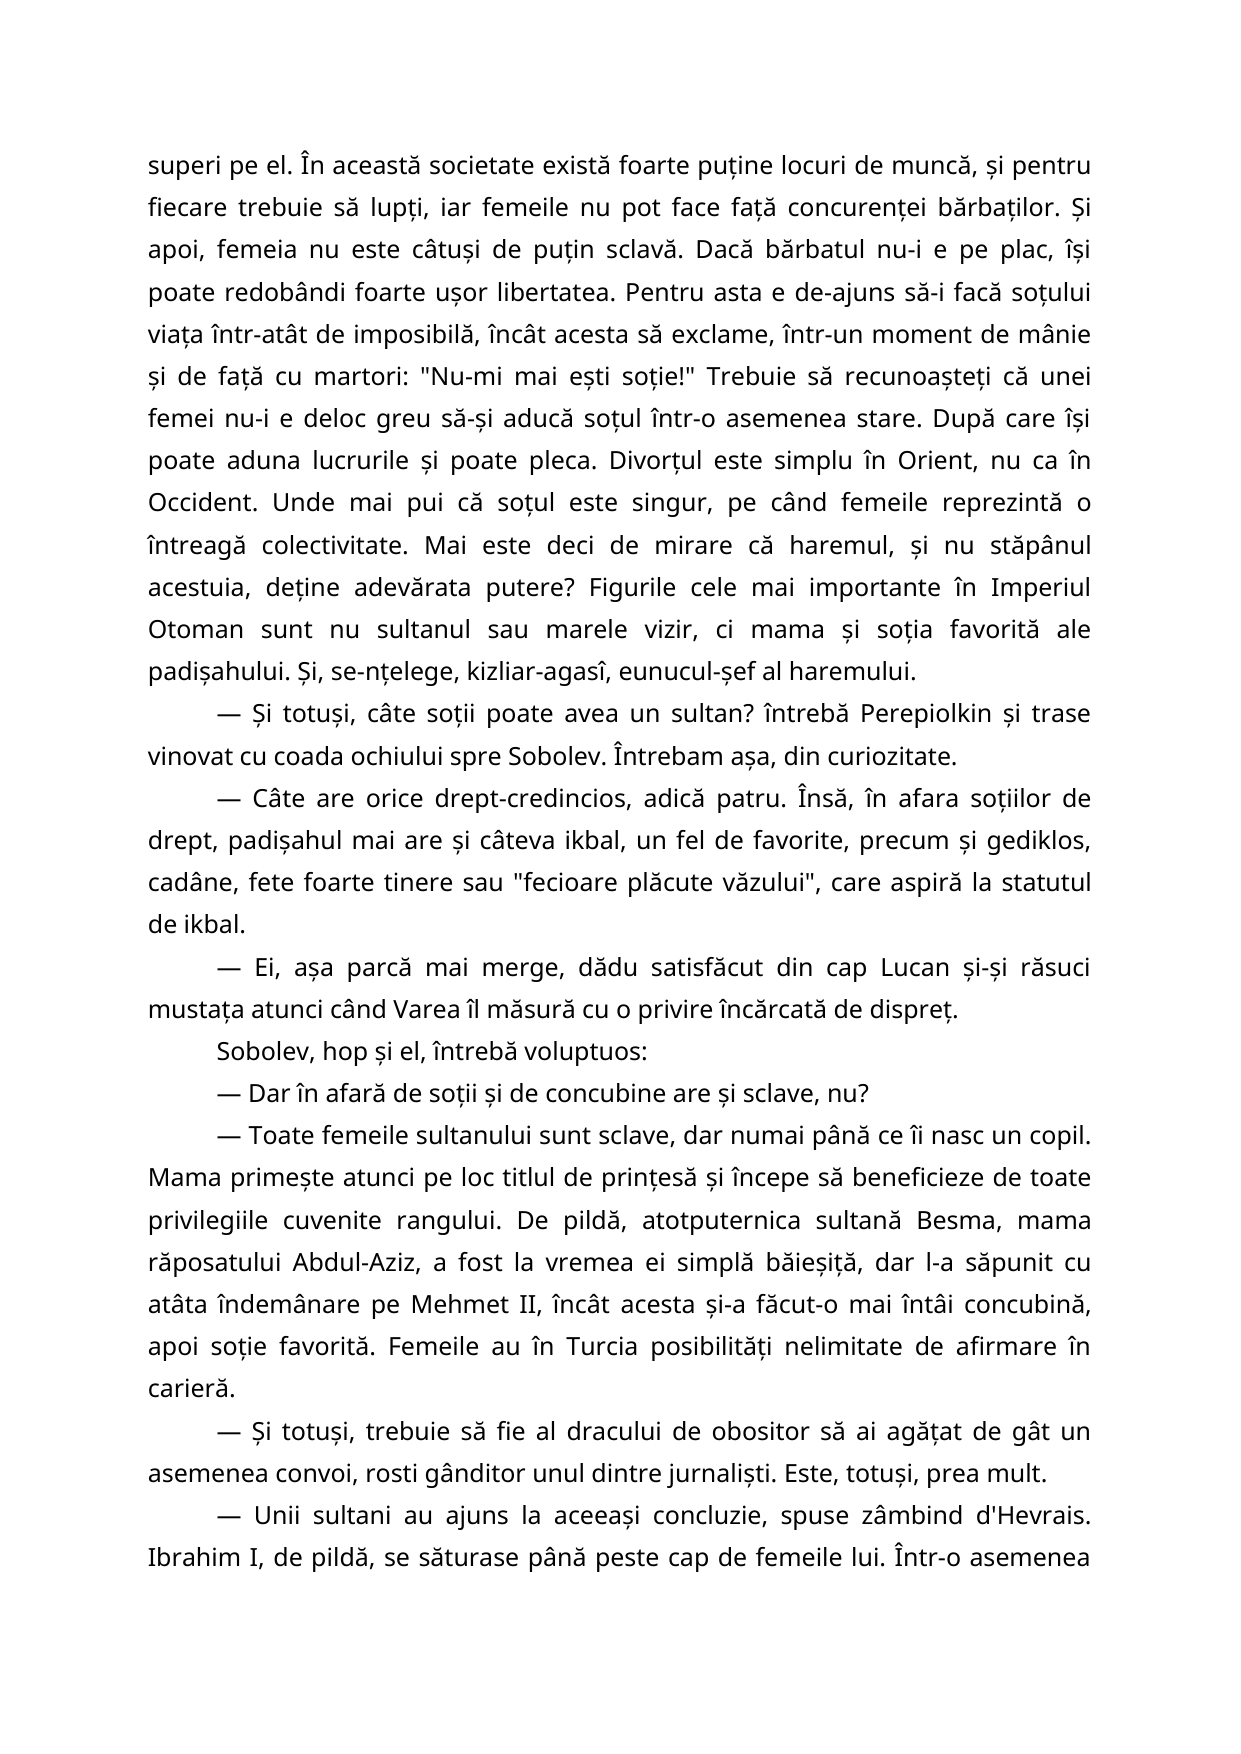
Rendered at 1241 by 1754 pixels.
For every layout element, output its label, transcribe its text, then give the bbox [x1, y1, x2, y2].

text — Toate femeile sultanului sunt sclave, dar numai până ce îi nasc un copil. Mama primeşte atunci pe loc titlul de prinţesă şi începe să beneficieze de toate privilegiile cuvenite rangului. De pildă, atotputernica sultană Besma, mama răposatului Abdul-Aziz, a fost la vremea ei simplă băieşiţă, dar l-a săpunit cu atâta îndemânare pe Mehmet II, încât acesta şi-a făcut-o mai întâi concubină, apoi soţie favorită. Femeile au în Turcia posibilităţi nelimitate de afirmare în carieră. [148, 1118, 1093, 1405]
text — Şi totuşi, trebuie să fie al dracului de obositor să ai agăţat de gât un asemenea convoi, rosti gânditor unul dintre jurnalişti. Este, totuşi, prea mult. [148, 1413, 1093, 1489]
text — Şi totuşi, câte soţii poate avea un sultan? întrebă Perepiolkin şi trase vinovat cu coada ochiului spre Sobolev. Întrebam aşa, din curiozitate. [148, 696, 1093, 772]
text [148, 148, 1093, 688]
text — Dar în afară de soţii şi de concubine are şi sclave, nu? [148, 1076, 1093, 1110]
text — Câte are orice drept-credincios, adică patru. Însă, în afara soţiilor de drept, padişahul mai are şi câteva ikbal, un fel de favorite, precum şi gediklos, cadâne, fete foarte tinere sau "fecioare plăcute văzului", care aspiră la statutul de ikbal. [148, 780, 1093, 941]
text — Ei, aşa parcă mai merge, dădu satisfăcut din cap Lucan şi-şi răsuci mustaţa atunci când Varea îl măsură cu o privire încărcată de dispreţ. [148, 949, 1093, 1025]
text Sobolev, hop şi el, întrebă voluptuos: [148, 1033, 1093, 1068]
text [148, 1498, 1093, 1574]
